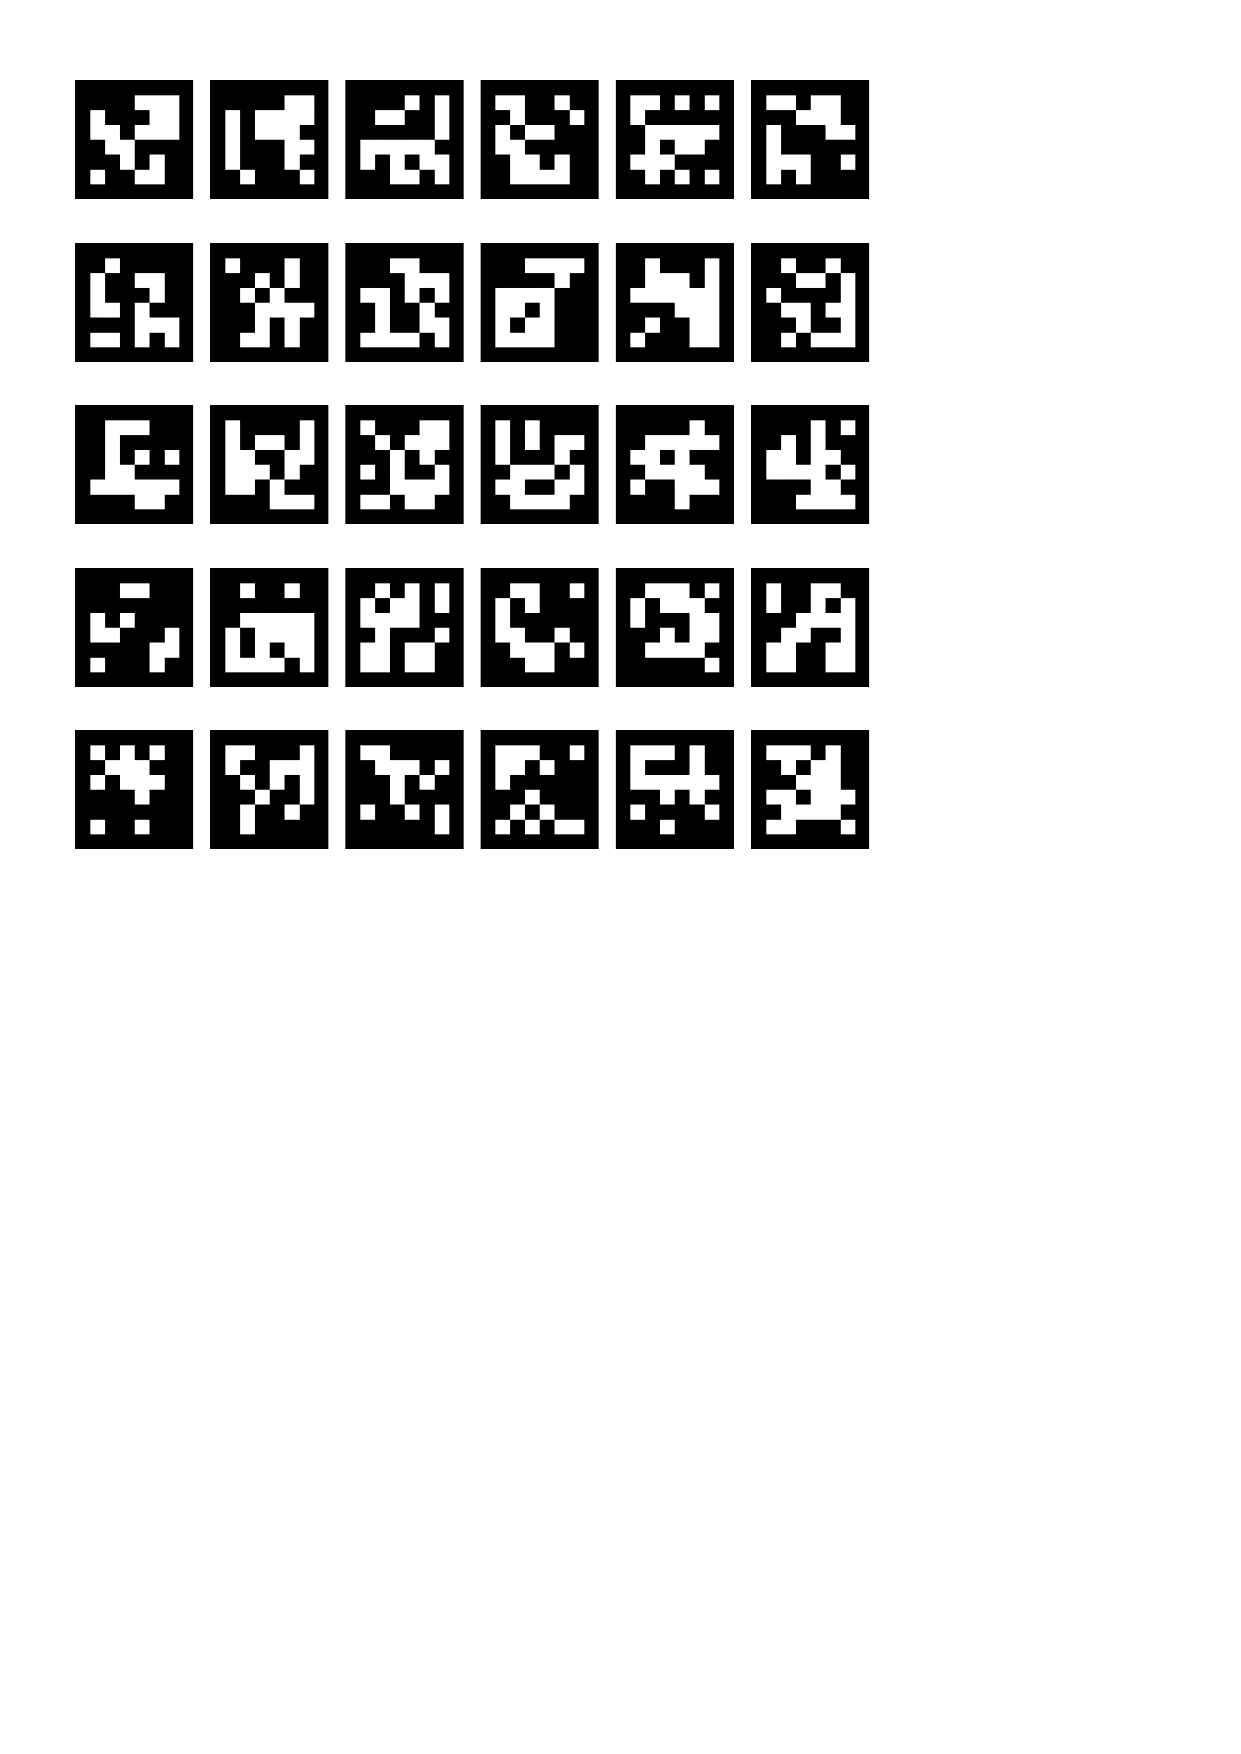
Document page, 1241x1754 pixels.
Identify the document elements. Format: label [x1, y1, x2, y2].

picture [751, 243, 870, 362]
picture [210, 730, 329, 849]
picture [210, 80, 329, 199]
picture [480, 568, 599, 687]
picture [210, 568, 329, 687]
picture [210, 405, 329, 524]
picture [751, 80, 870, 199]
picture [480, 405, 599, 524]
picture [480, 80, 599, 199]
picture [75, 243, 194, 362]
picture [345, 80, 464, 199]
picture [75, 568, 194, 687]
picture [75, 80, 194, 199]
picture [75, 405, 194, 524]
picture [615, 730, 734, 849]
picture [345, 243, 464, 362]
picture [751, 730, 870, 849]
picture [480, 243, 599, 362]
picture [345, 405, 464, 524]
picture [75, 730, 194, 849]
picture [615, 243, 734, 362]
picture [345, 730, 464, 849]
picture [751, 405, 870, 524]
picture [615, 80, 734, 199]
picture [210, 243, 329, 362]
picture [615, 568, 734, 687]
picture [345, 568, 464, 687]
picture [480, 730, 599, 849]
picture [751, 568, 870, 687]
picture [615, 405, 734, 524]
